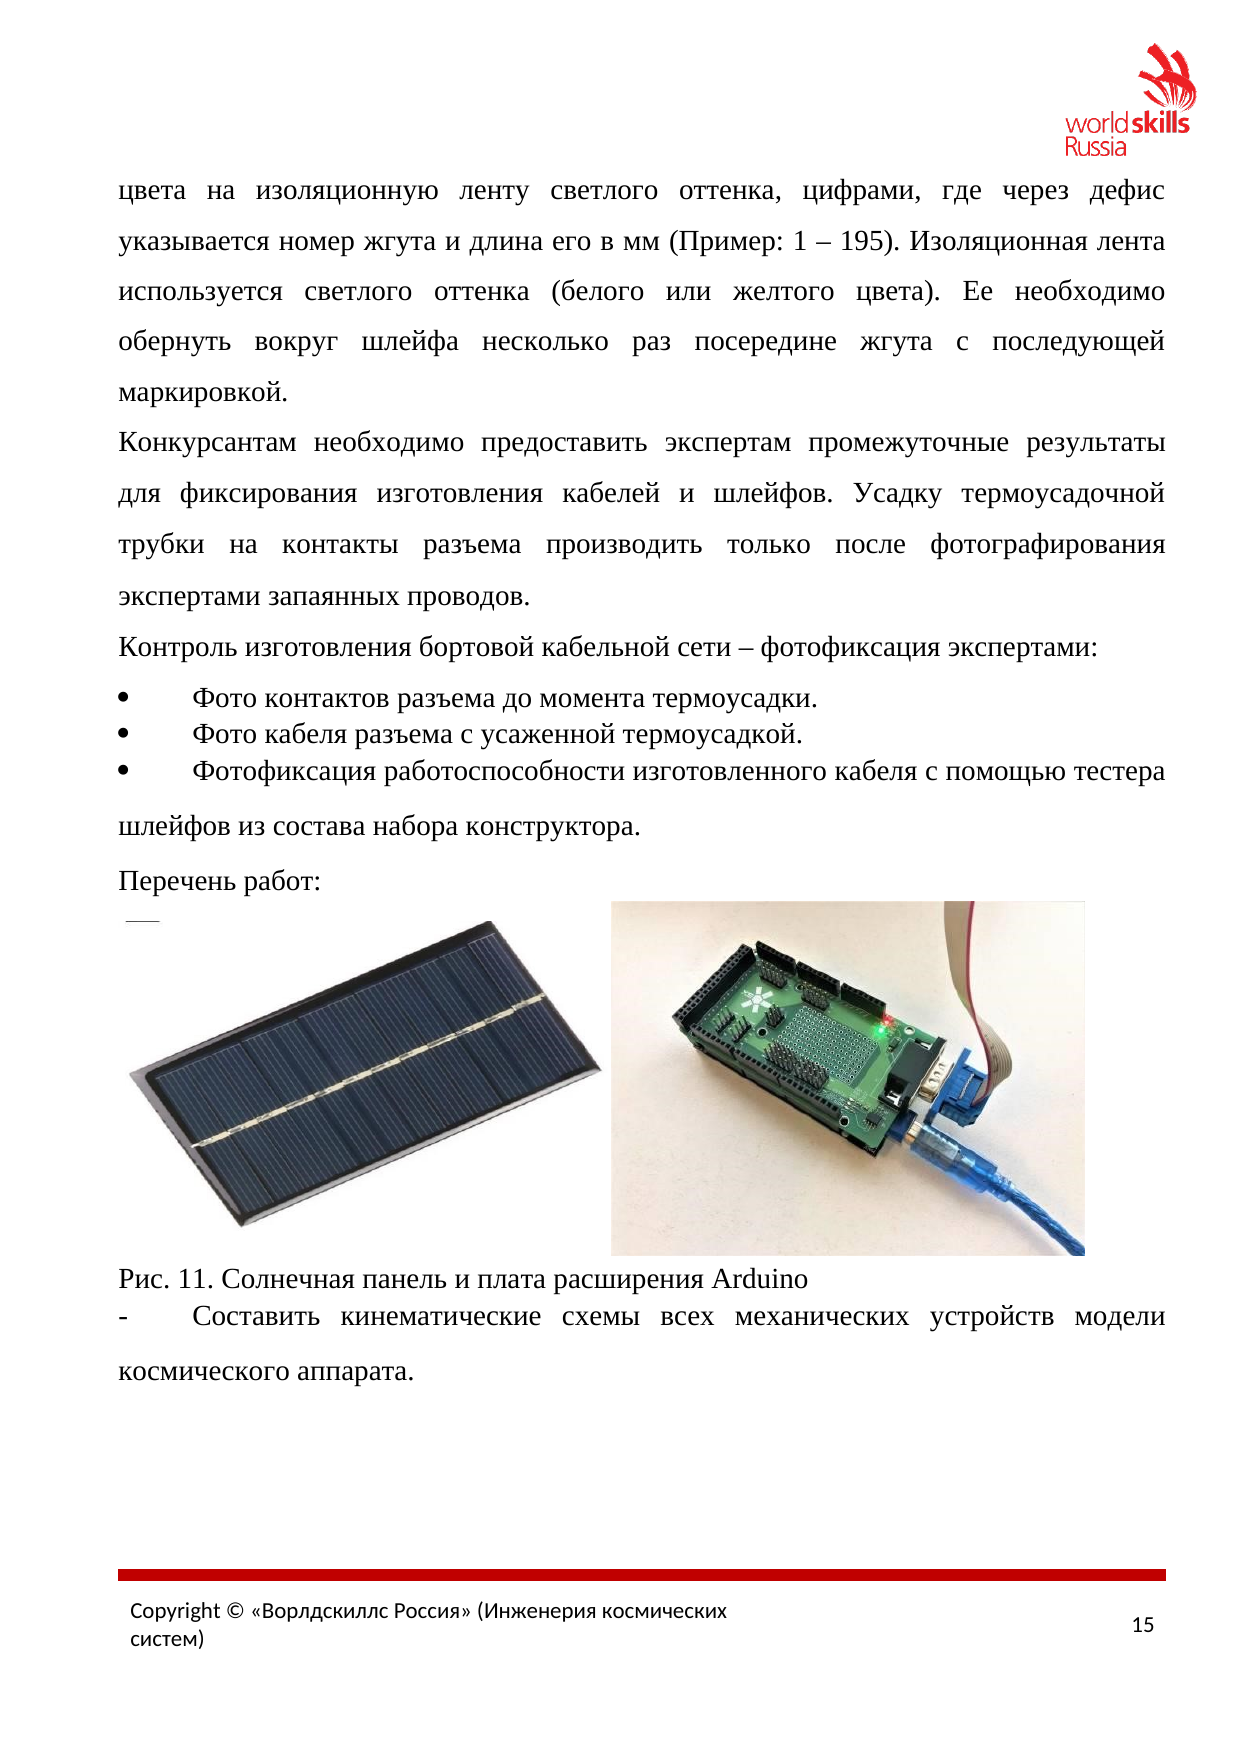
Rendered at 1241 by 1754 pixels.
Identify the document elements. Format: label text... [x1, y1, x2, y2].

text Конкурсантам необходимо предоставить экспертам промежуточные результаты для фиксирования изготовления кабелей и шлейфов. Усадку термоусадочной трубки на контакты разъема производить только после фотографирования экспертами запаянных проводов. [118, 424, 1166, 611]
text Рис. 11. Солнечная панель и плата расширения Arduino [118, 1261, 1166, 1294]
picture [1065, 43, 1222, 156]
picture [118, 901, 1085, 1256]
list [118, 87, 1166, 407]
list Фото кабеля разъема с усаженной термоусадкой. [118, 717, 1166, 750]
list Фотофиксация работоспособности изготовленного кабеля с помощью тестера шлейфов из состава набора конструктора. [118, 753, 1166, 841]
list Составить кинематические схемы всех механических устройств модели космического аппарата. [118, 1298, 1166, 1387]
text Перечень работ: [118, 863, 1166, 896]
list Фото контактов разъема до момента термоусадки. [118, 680, 1166, 714]
text Контроль изготовления бортовой кабельной сети – фотофиксация экспертами: [118, 629, 1166, 663]
